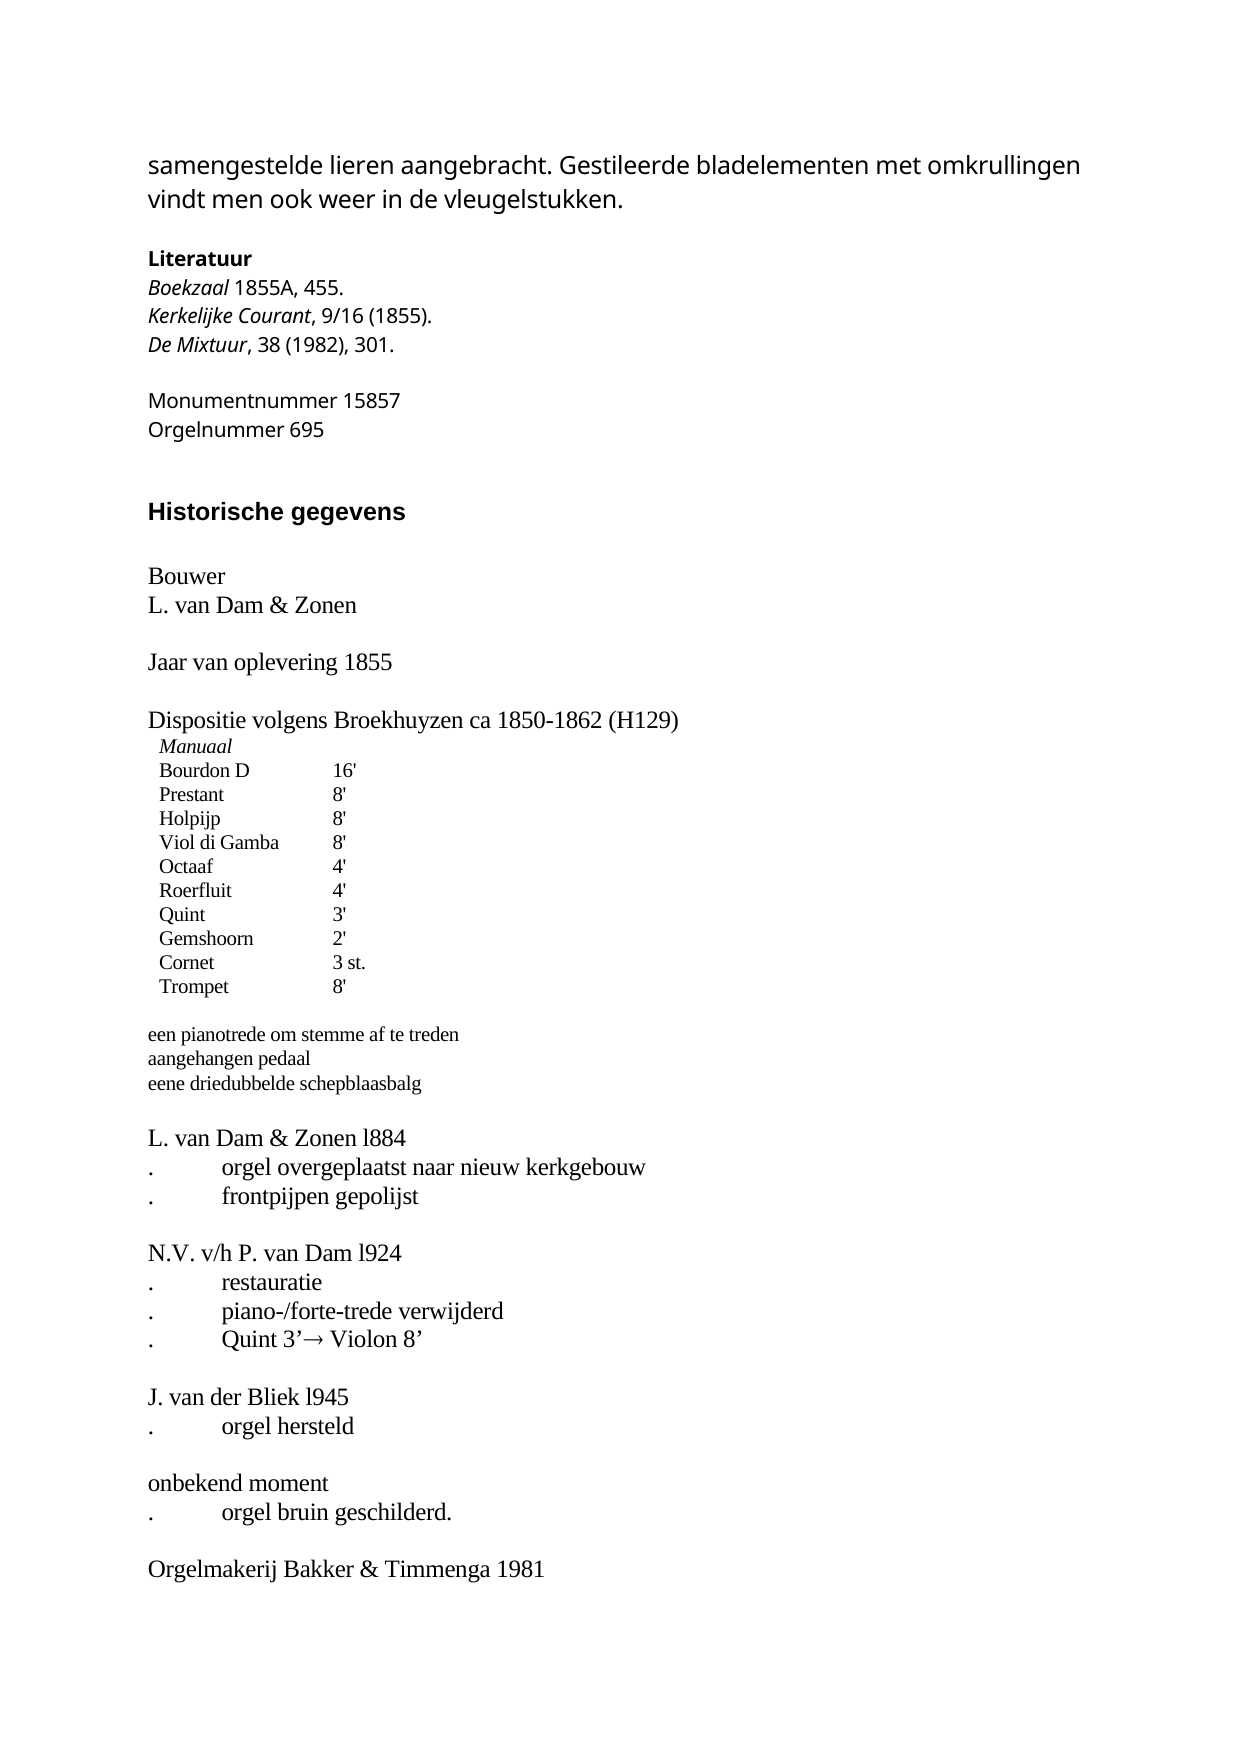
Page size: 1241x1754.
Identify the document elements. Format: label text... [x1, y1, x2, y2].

text Kerkelijke Courant, 9/16 (1855). [148, 301, 1093, 330]
text . orgel hersteld [148, 1411, 1093, 1439]
text onbekend moment [148, 1468, 1093, 1497]
text De Mixtuur, 38 (1982), 301. [148, 330, 1093, 358]
text Monumentnummer 15857 [148, 387, 1093, 415]
text Dispositie volgens Broekhuyzen ca 1850-1862 (H129) [148, 705, 1093, 733]
text eene driedubbelde schepblaasbalg [148, 1070, 1093, 1094]
text N.V. v/h P. van Dam l924 [148, 1238, 1093, 1267]
text Orgelnummer 695 [148, 415, 1093, 443]
text . piano-/forte-trede verwijderd [148, 1296, 1093, 1324]
text . Quint 3’ Violon 8’ [148, 1324, 1093, 1353]
text Jaar van oplevering 1855 [148, 647, 1093, 676]
text . orgel bruin geschilderd. [148, 1497, 1093, 1526]
text . frontpijpen gepolijst [148, 1181, 1093, 1209]
table_header Manuaal Bourdon D Prestant Holpijp Viol di Gamba Octaaf Roerfluit Quint Gemshoorn Cornet Trompet [148, 734, 321, 998]
subtitle Historische gegevens [148, 497, 1093, 526]
text een pianotrede om stemme af te treden [148, 1022, 1093, 1046]
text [148, 148, 1093, 216]
text Literatuur [148, 244, 1093, 273]
text L. van Dam & Zonen [148, 590, 1093, 618]
text aangehangen pedaal [148, 1046, 1093, 1070]
text L. van Dam & Zonen l884 [148, 1123, 1093, 1152]
text . restauratie [148, 1267, 1093, 1296]
table_header 16' 8' 8' 8' 4' 4' 3' 2' 3 st. 8' [321, 734, 395, 998]
text J. van der Bliek l945 [148, 1382, 1093, 1411]
text . orgel overgeplaatst naar nieuw kerkgebouw [148, 1152, 1093, 1181]
text Bouwer [148, 561, 1093, 590]
text Orgelmakerij Bakker & Timmenga 1981 [148, 1554, 1093, 1583]
text Boekzaal 1855A, 455. [148, 273, 1093, 301]
